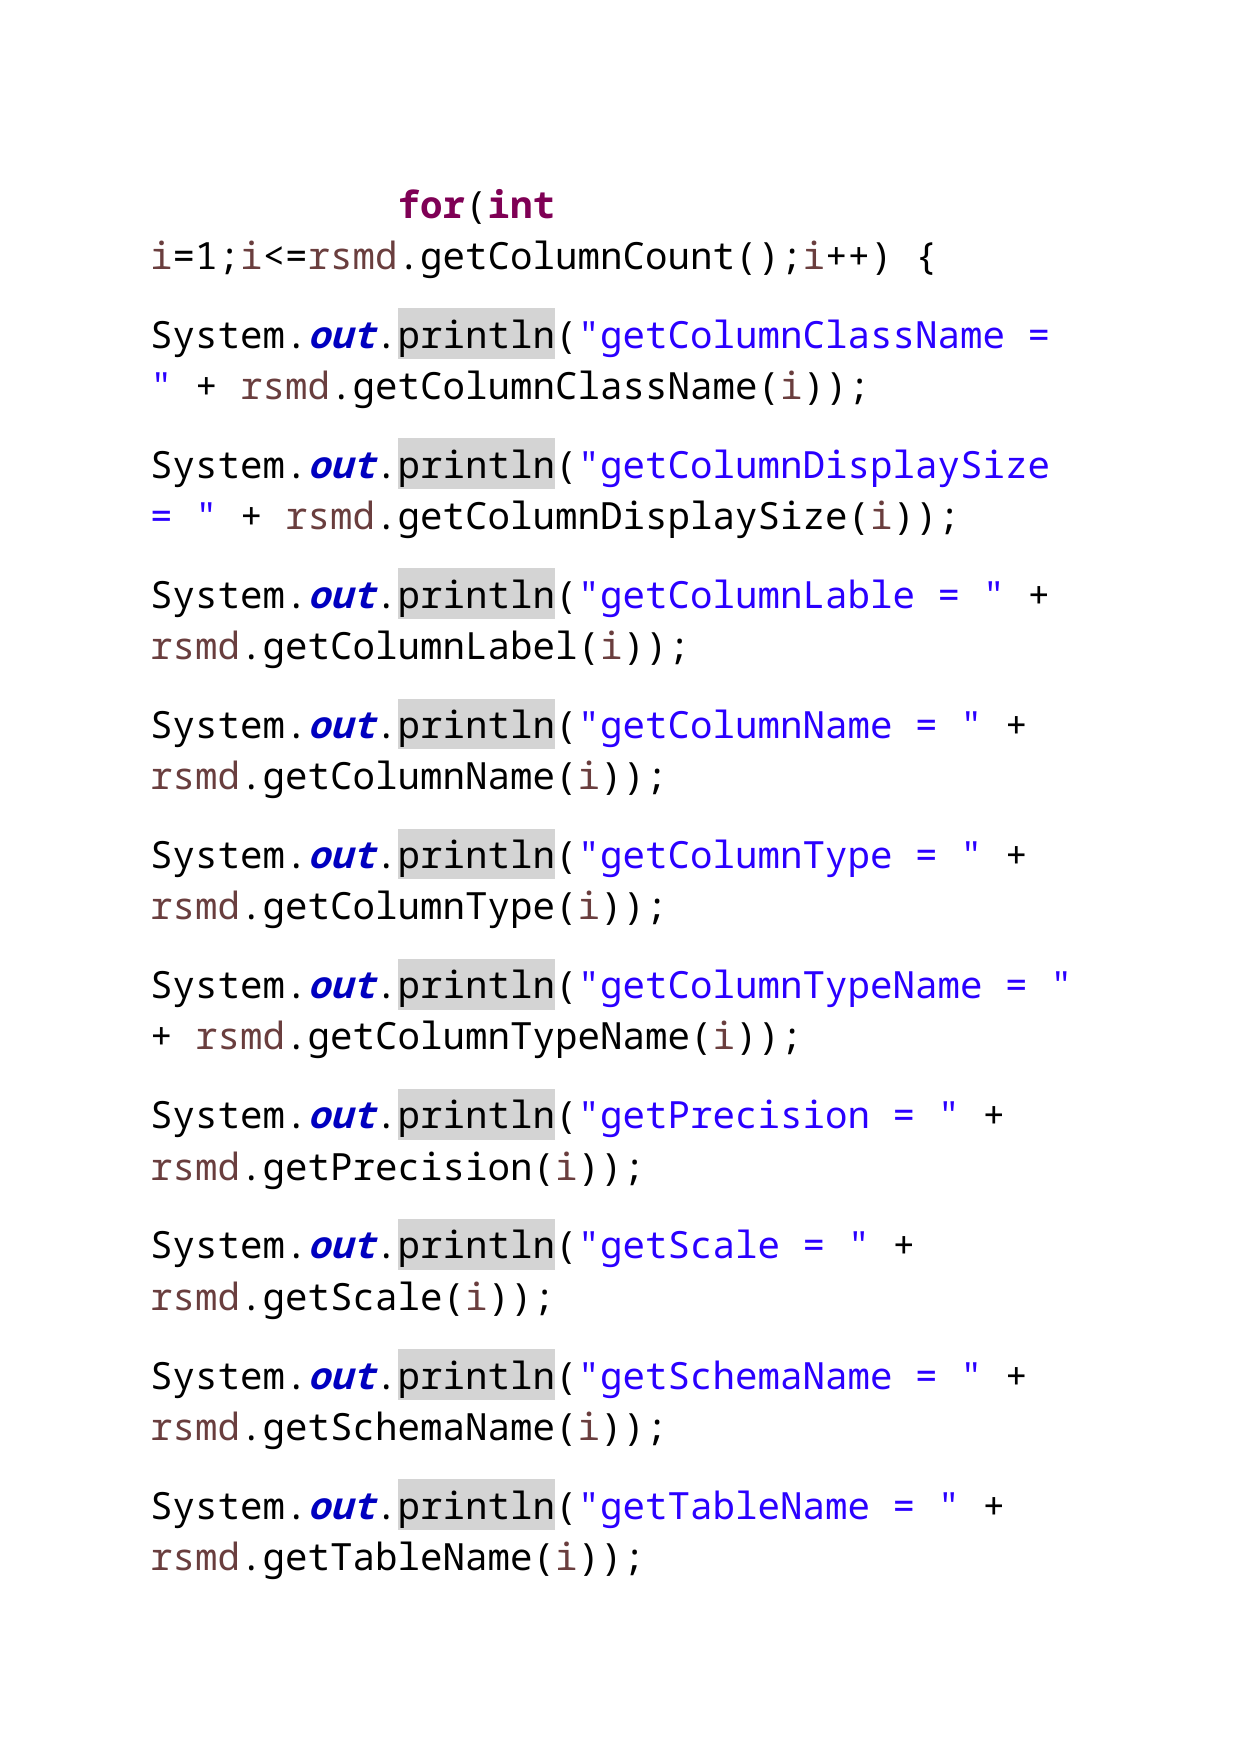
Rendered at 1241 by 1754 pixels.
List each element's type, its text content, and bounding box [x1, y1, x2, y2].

text System.out.println("getColumnName = " + rsmd.getColumnName(i)); [150, 670, 1090, 801]
text System.out.println("getColumnType = " + rsmd.getColumnType(i)); [150, 801, 1090, 931]
text System.out.println("getColumnLable = " + rsmd.getColumnLabel(i)); [150, 540, 1090, 670]
text System.out.println("getPrecision = " + rsmd.getPrecision(i)); [150, 1061, 1090, 1191]
text System.out.println("getColumnTypeName = " + rsmd.getColumnTypeName(i)); [150, 931, 1090, 1061]
text System.out.println("getSchemaName = " + rsmd.getSchemaName(i)); [150, 1321, 1090, 1451]
text System.out.println("getColumnClassName = " + rsmd.getColumnClassName(i)); [150, 280, 1090, 410]
text for(int i=1;i<=rsmd.getColumnCount();i++) { [150, 178, 1090, 280]
text System.out.println("getTableName = " + rsmd.getTableName(i)); [150, 1451, 1090, 1581]
text System.out.println("getColumnDisplaySize = " + rsmd.getColumnDisplaySize(i)); [150, 410, 1090, 540]
text System.out.println("getScale = " + rsmd.getScale(i)); [150, 1191, 1090, 1321]
